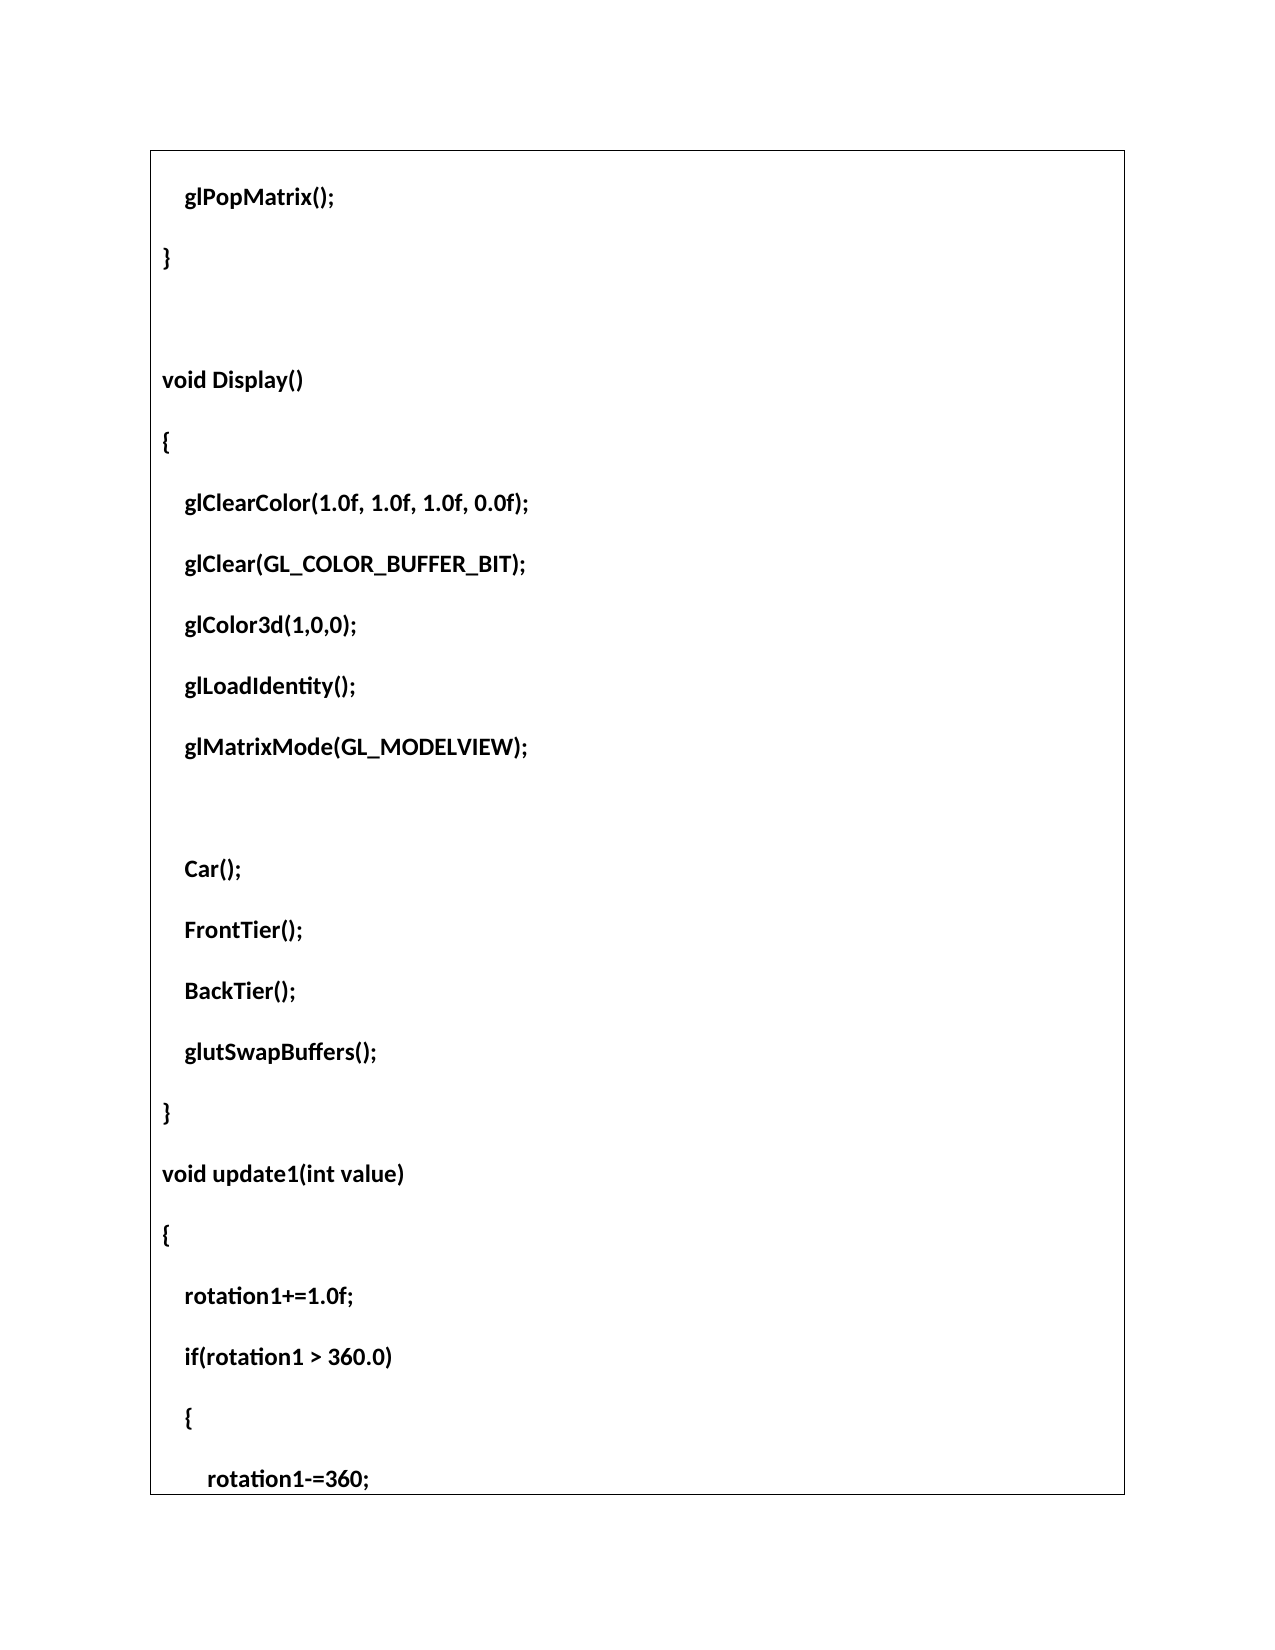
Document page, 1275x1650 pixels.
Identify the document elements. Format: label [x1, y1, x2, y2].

table_cell [151, 151, 1124, 1494]
